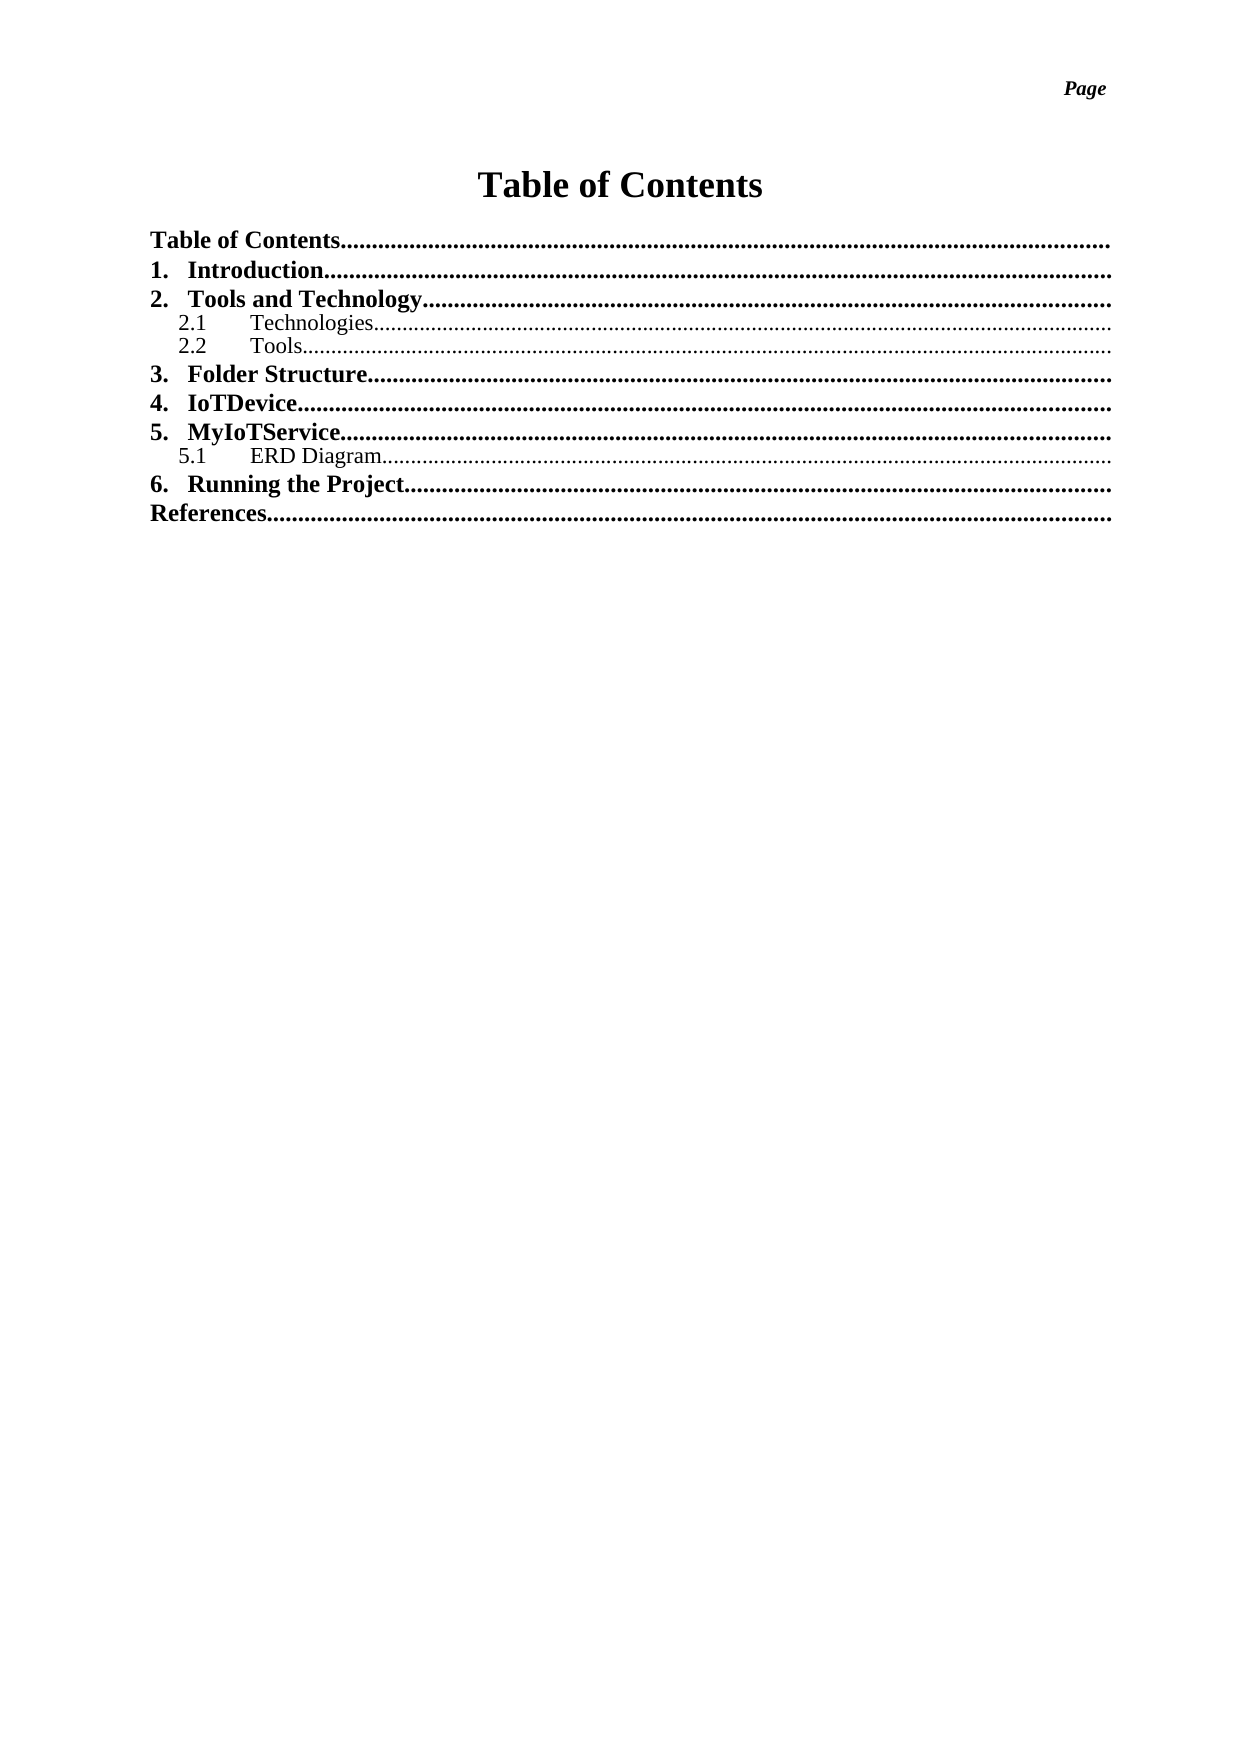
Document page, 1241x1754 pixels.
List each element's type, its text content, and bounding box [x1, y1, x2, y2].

text 3. Folder Structure 1 [150, 364, 1090, 387]
text 1. Introduction 1 [150, 260, 1090, 283]
text References 5 [150, 503, 1090, 526]
text Table of Contents ii [150, 231, 1090, 253]
text 5. MyIoTService 4 [150, 422, 1090, 445]
text 2.1 Technologies 1 [178, 312, 1090, 335]
text 2. Tools and Technology 1 [150, 289, 1090, 312]
text 6. Running the Project 4 [150, 474, 1090, 497]
text 2.2 Tools 1 [178, 335, 1090, 358]
text 4. IoTDevice 3 [150, 393, 1090, 416]
text Table of Contents [150, 162, 1090, 206]
text 5.1 ERD Diagram 4 [178, 445, 1090, 468]
